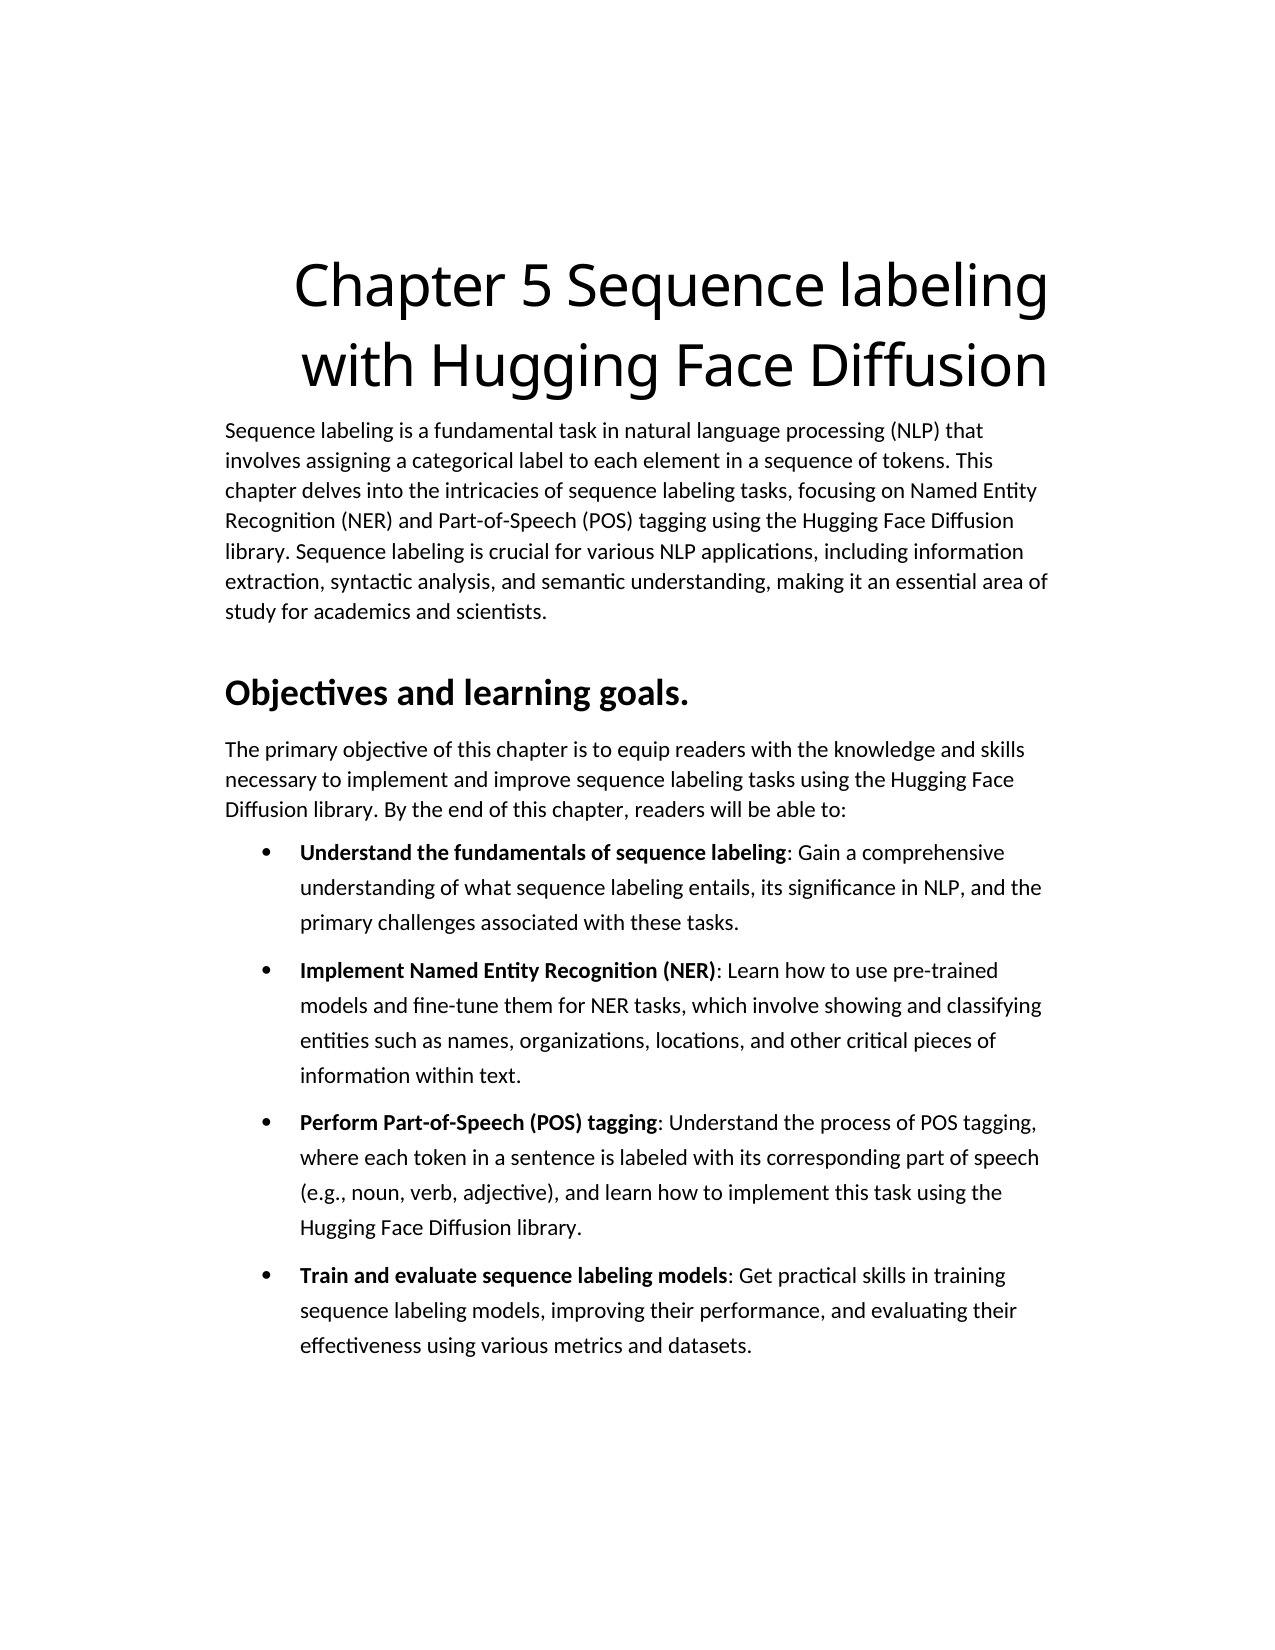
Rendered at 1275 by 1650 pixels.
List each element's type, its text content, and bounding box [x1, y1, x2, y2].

text Perform Part-of-Speech (POS) tagging: Understand the process of POS tagging, where each token in a sentence is labeled with its corresponding part of speech (e.g., noun, verb, adjective), and learn how to implement this task using the Hugging Face Diffusion library. [262, 1108, 1050, 1241]
text The primary objective of this chapter is to equip readers with the knowledge and skills necessary to implement and improve sequence labeling tasks using the Hugging Face Diffusion library. By the end of this chapter, readers will be able to: [225, 735, 1050, 824]
text Objectives and learning goals. [225, 669, 1050, 715]
text Train and evaluate sequence labeling models: Get practical skills in training sequence labeling models, improving their performance, and evaluating their effectiveness using various metrics and datasets. [262, 1261, 1050, 1359]
text Chapter 5 Sequence labeling with Hugging Face Diffusion [225, 244, 1050, 403]
text Understand the fundamentals of sequence labeling: Gain a comprehensive understanding of what sequence labeling entails, its significance in NLP, and the primary challenges associated with these tasks. [262, 838, 1050, 936]
text Sequence labeling is a fundamental task in natural language processing (NLP) that involves assigning a categorical label to each element in a sequence of tokens. This chapter delves into the intricacies of sequence labeling tasks, focusing on Named Entity Recognition (NER) and Part-of-Speech (POS) tagging using the Hugging Face Diffusion library. Sequence labeling is crucial for various NLP applications, including information extraction, syntactic analysis, and semantic understanding, making it an essential area of study for academics and scientists. [225, 416, 1050, 625]
text Implement Named Entity Recognition (NER): Learn how to use pre-trained models and fine-tune them for NER tasks, which involve showing and classifying entities such as names, organizations, locations, and other critical pieces of information within text. [262, 956, 1050, 1089]
